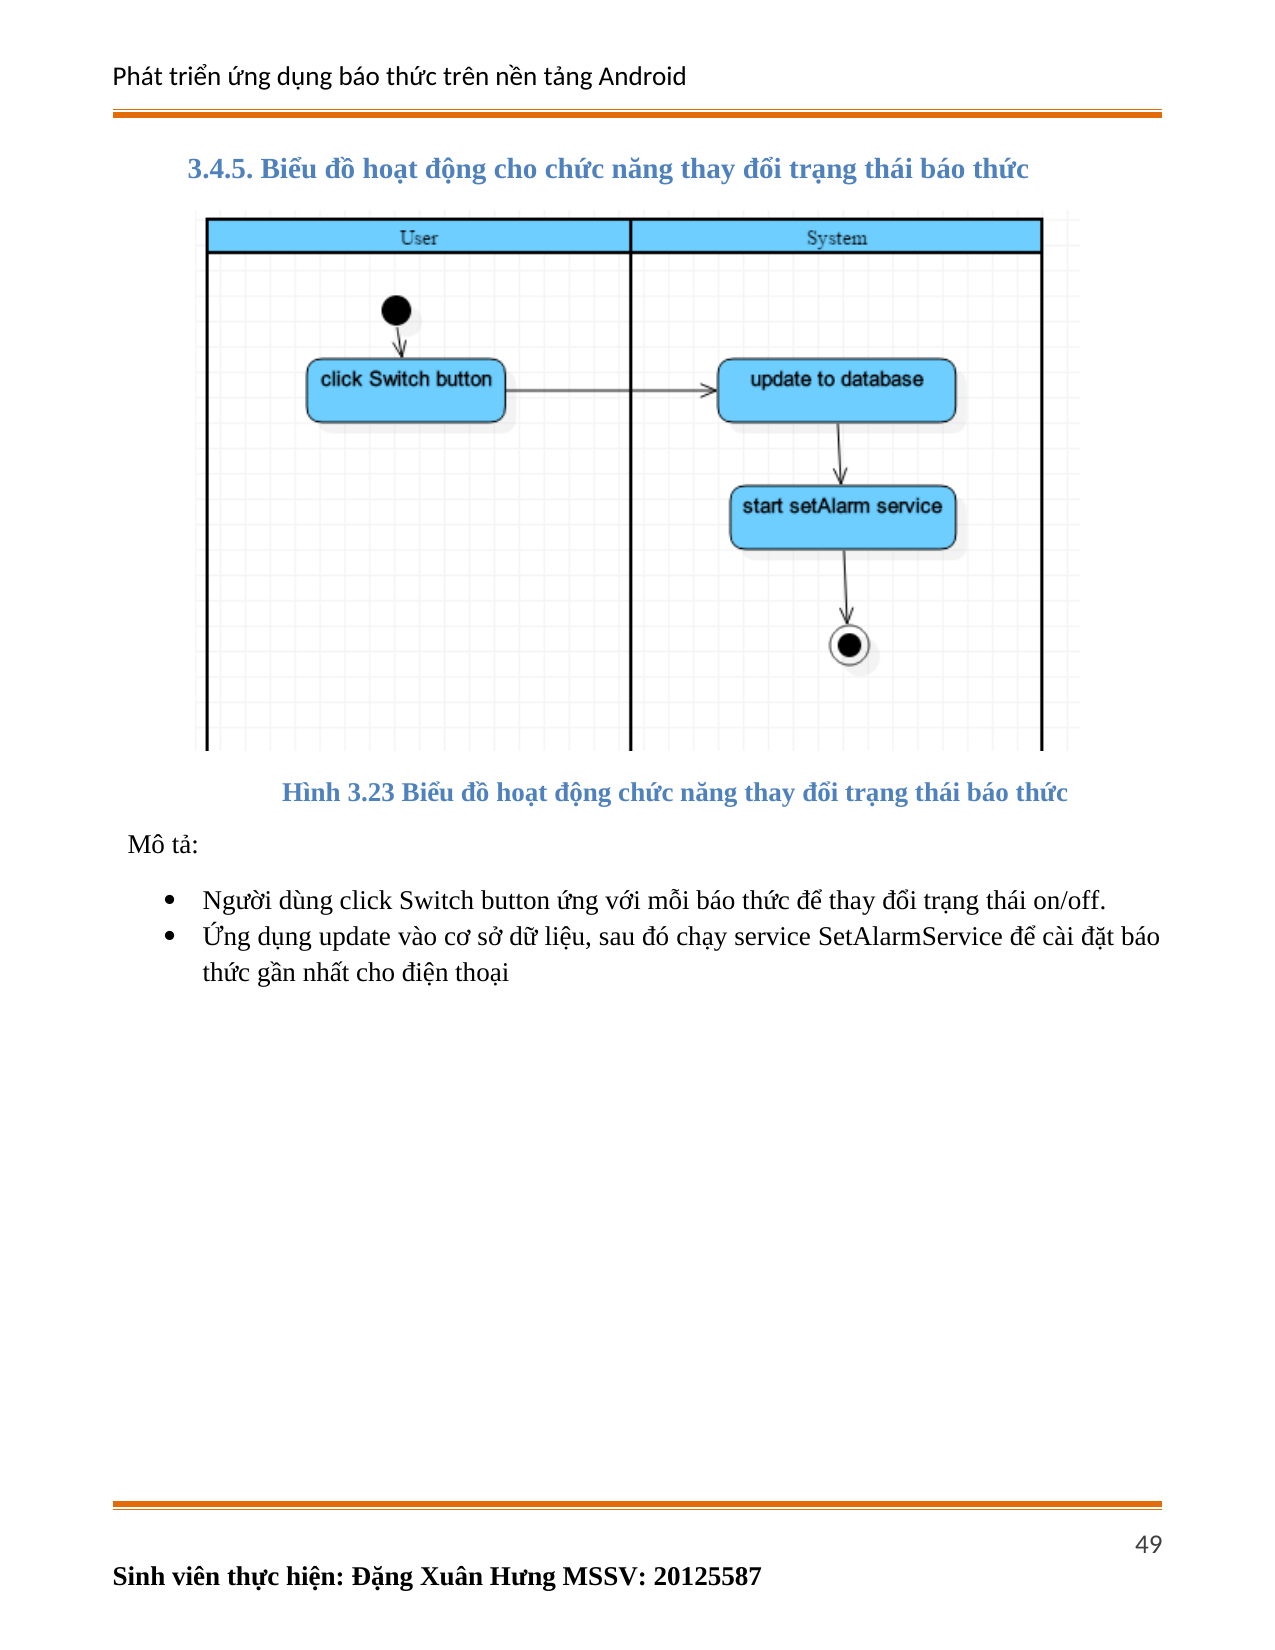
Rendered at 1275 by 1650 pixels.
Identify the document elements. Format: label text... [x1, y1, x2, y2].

subtitle 3.4.5. Biểu đồ hoạt động cho chức năng thay đổi trạng thái báo thức [187, 151, 1162, 185]
list Ứng dụng update vào cơ sở dữ liệu, sau đó chạy service SetAlarmService để cài đặt báo thức gần nhất cho điện thoại [165, 920, 1162, 987]
picture [195, 210, 1080, 751]
list Người dùng click Switch button ứng với mỗi báo thức để thay đổi trạng thái on/off. [165, 884, 1162, 916]
text Mô tả: [112, 828, 1162, 859]
